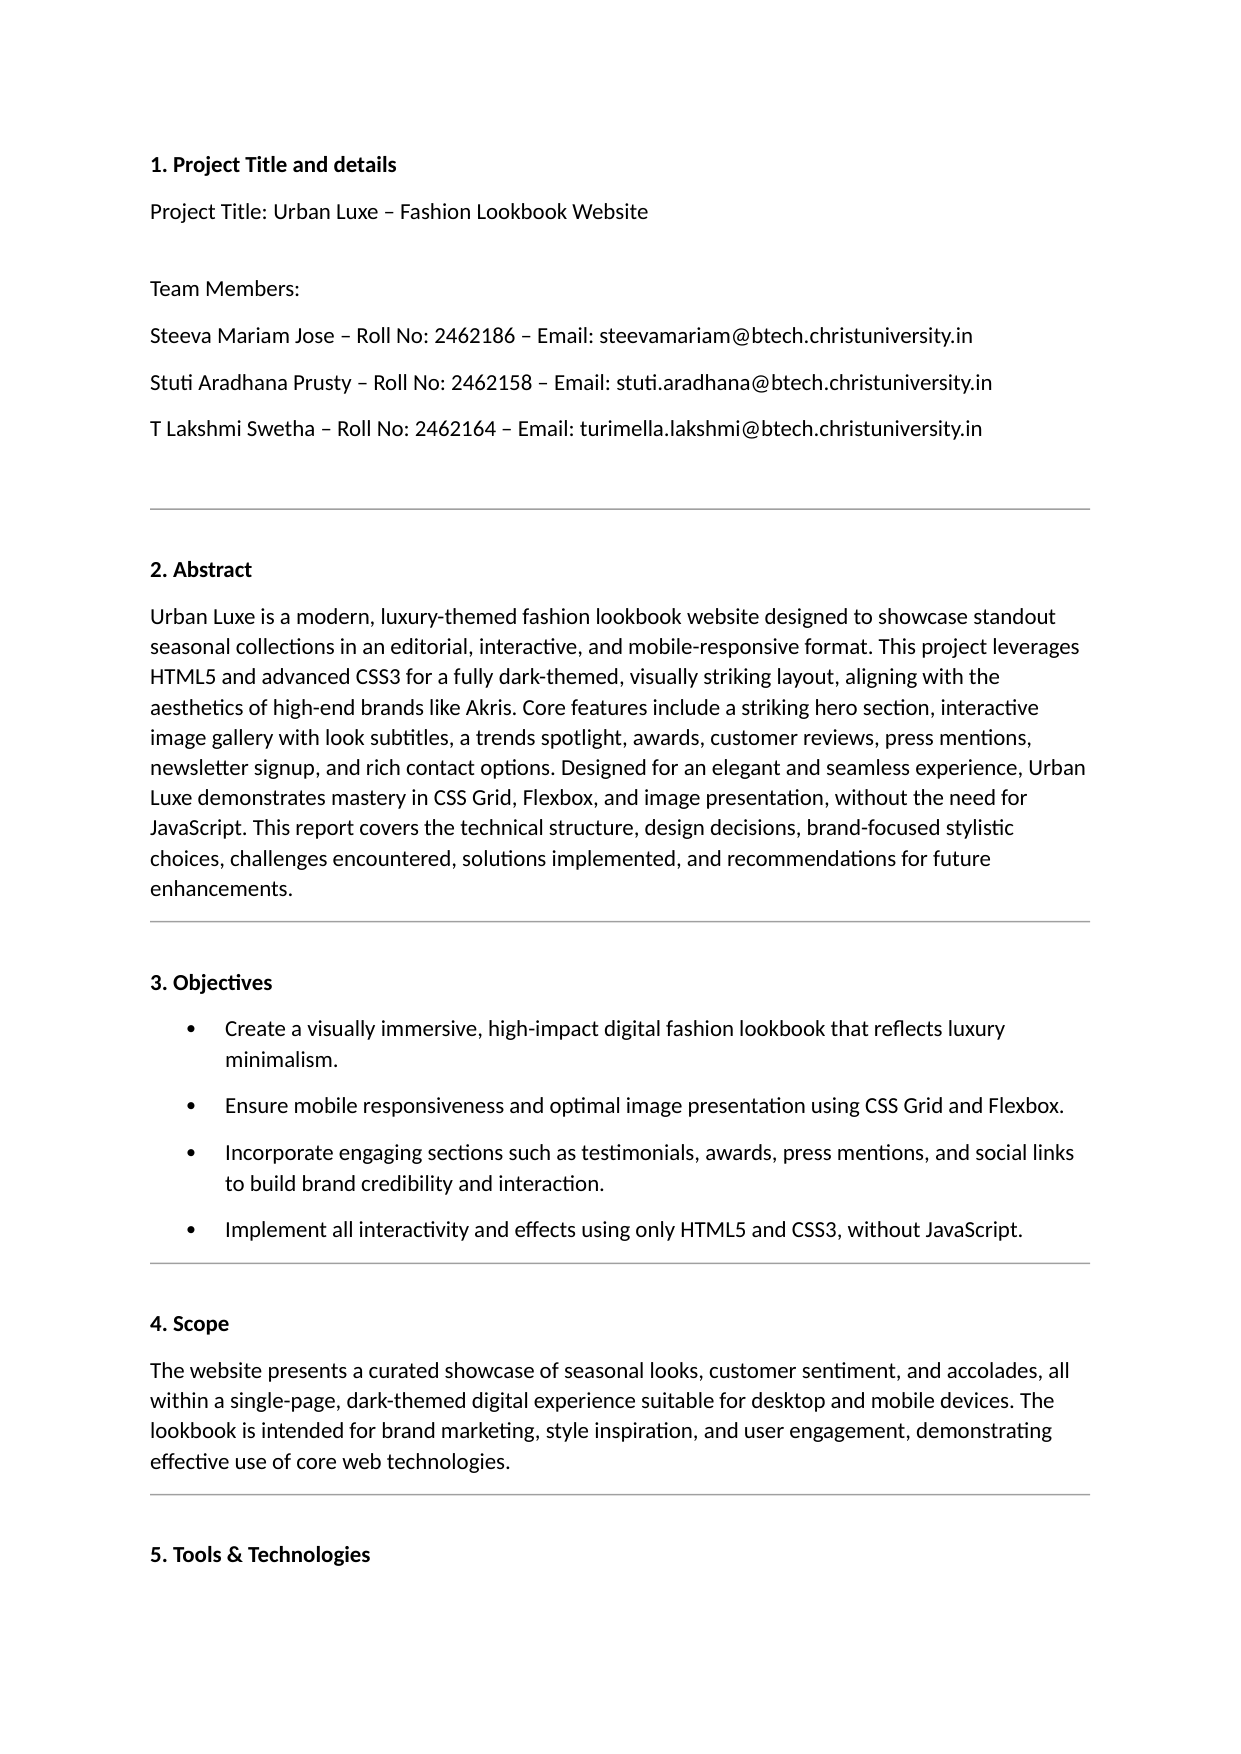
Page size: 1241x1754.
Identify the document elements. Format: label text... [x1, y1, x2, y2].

text Team Members: [150, 244, 1090, 302]
list Implement all interactivity and effects using only HTML5 and CSS3, without JavaScript. [187, 1216, 1090, 1244]
text 4. Scope [150, 1309, 1090, 1337]
text The website presents a curated showcase of seasonal looks, customer sentiment, and accolades, all within a single-page, dark-themed digital experience suitable for desktop and mobile devices. The lookbook is intended for brand marketing, style inspiration, and user engagement, demonstrating effective use of core web technologies. [150, 1356, 1090, 1475]
list Incorporate engaging sections such as testimonials, awards, press mentions, and social links to build brand credibility and interaction. [187, 1138, 1090, 1197]
list Ensure mobile responsiveness and optimal image presentation using CSS Grid and Flexbox. [187, 1092, 1090, 1120]
text 2. Abstract [150, 555, 1090, 583]
text 3. Objectives [150, 968, 1090, 996]
text Stuti Aradhana Prusty – Roll No: 2462158 – Email: stuti.aradhana@btech.christuniversity.in [150, 368, 1090, 396]
text Steeva Mariam Jose – Roll No: 2462186 – Email: steevamariam@btech.christuniversity.in [150, 321, 1090, 349]
text 5. Tools & Technologies [150, 1541, 1090, 1569]
list Create a visually immersive, high-impact digital fashion lookbook that reflects luxury minimalism. [187, 1014, 1090, 1073]
text T Lakshmi Swetha – Roll No: 2462164 – Email: turimella.lakshmi@btech.christuniversity.in [150, 414, 1090, 443]
text Project Title: Urban Luxe – Fashion Lookbook Website [150, 197, 1090, 225]
text Urban Luxe is a modern, luxury-themed fashion lookbook website designed to showcase standout seasonal collections in an editorial, interactive, and mobile-responsive format. This project leverages HTML5 and advanced CSS3 for a fully dark-themed, visually striking layout, aligning with the aesthetics of high-end brands like Akris. Core features include a striking hero section, interactive image gallery with look subtitles, a trends spotlight, awards, customer reviews, press mentions, newsletter signup, and rich contact options. Designed for an elegant and seamless experience, Urban Luxe demonstrates mastery in CSS Grid, Flexbox, and image presentation, without the need for JavaScript. This report covers the technical structure, design decisions, brand-focused stylistic choices, challenges encountered, solutions implemented, and recommendations for future enhancements. [150, 602, 1090, 902]
text 1. Project Title and details [150, 150, 1090, 178]
